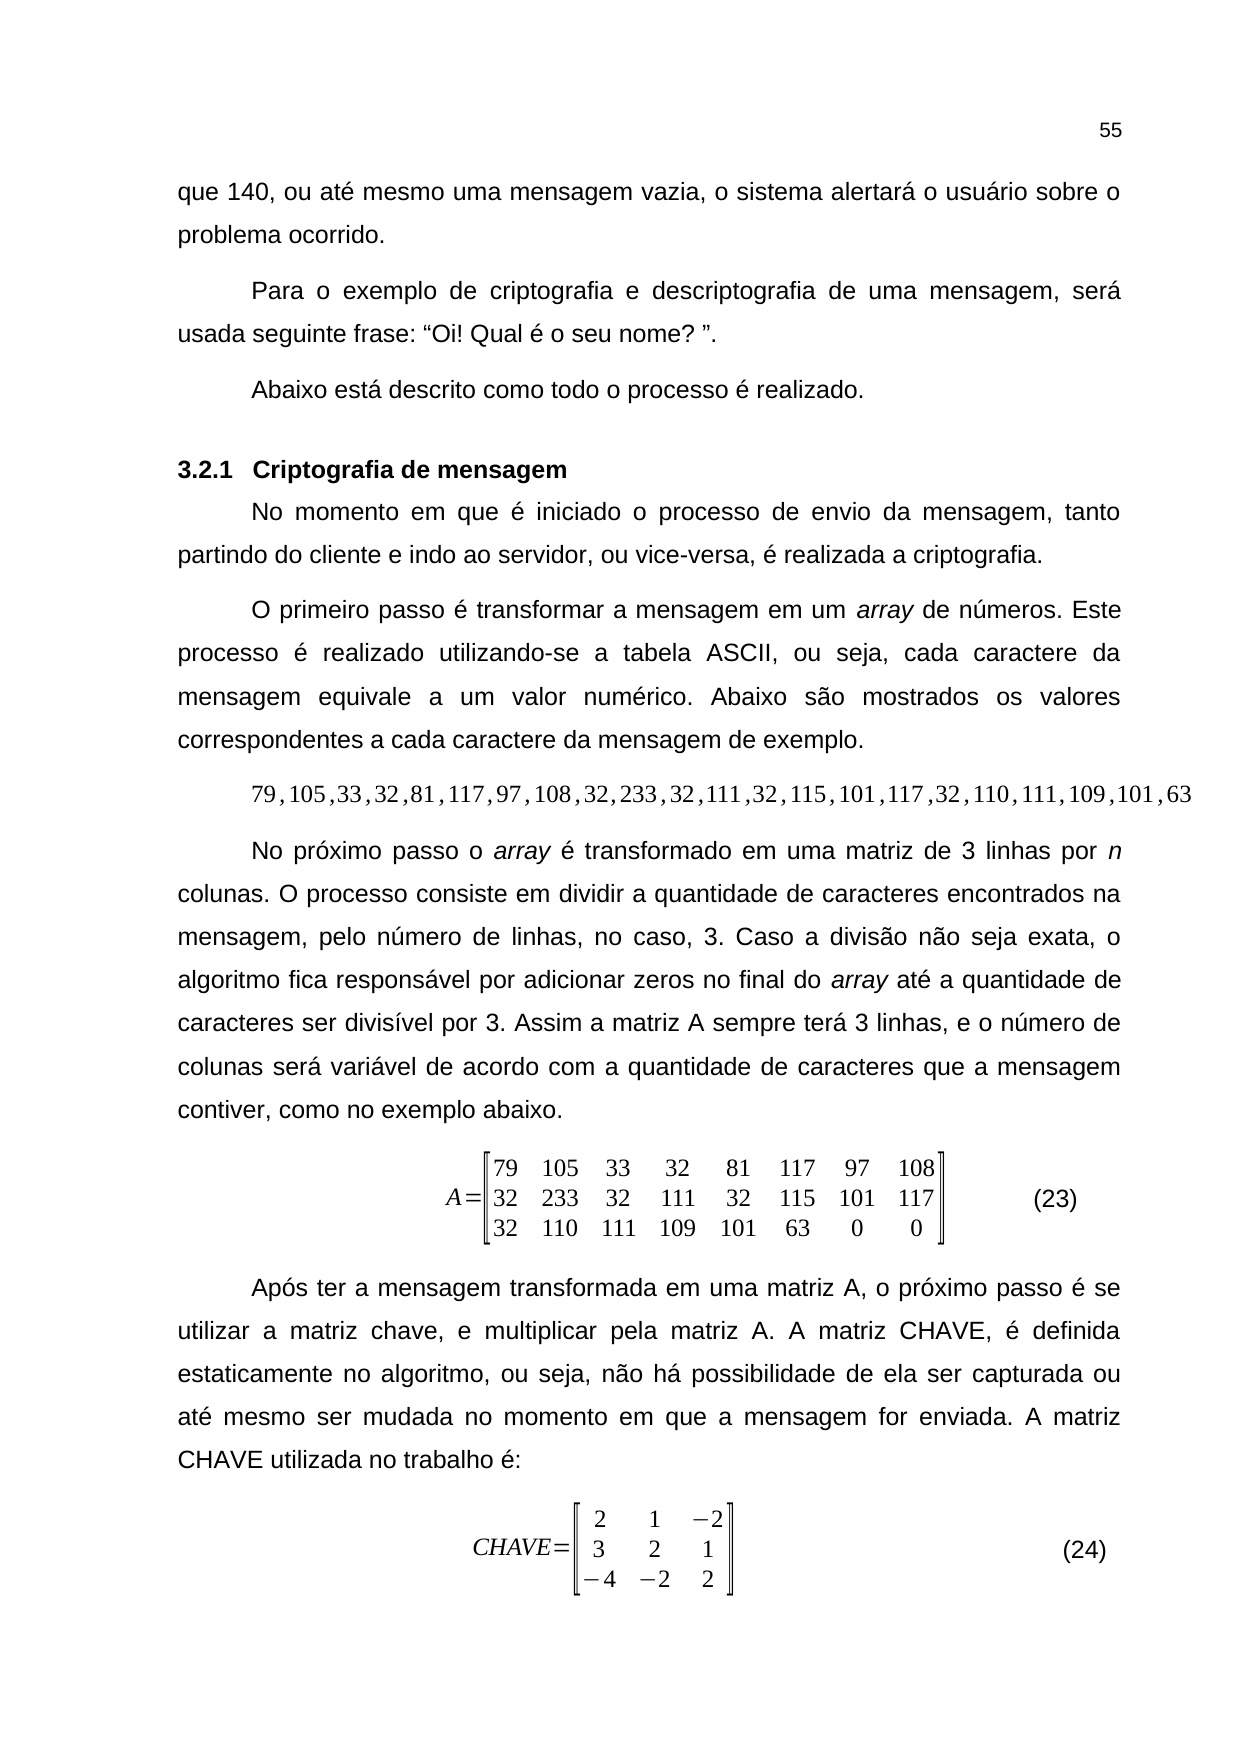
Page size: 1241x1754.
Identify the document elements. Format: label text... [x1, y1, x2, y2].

text Abaixo está descrito como todo o processo é realizado. [177, 375, 1122, 403]
text No próximo passo o array é transformado em uma matriz de 3 linhas por n colunas. O processo consiste em dividir a quantidade de caracteres encontrados na mensagem, pelo número de linhas, no caso, 3. Caso a divisão não seja exata, o algoritmo fica responsável por adicionar zeros no final do array até a quantidade de caracteres ser divisível por 3. Assim a matriz A sempre terá 3 linhas, e o número de colunas será variável de acordo com a quantidade de caracteres que a mensagem contiver, como no exemplo abaixo. [177, 836, 1122, 1123]
text (24) [398, 1501, 1122, 1597]
text Após ter a mensagem transformada em uma matriz A, o próximo passo é se utilizar a matriz chave, e multiplicar pela matriz A. A matriz CHAVE, é definida estaticamente no algoritmo, ou seja, não há possibilidade de ela ser capturada ou até mesmo ser mudada no momento em que a mensagem for enviada. A matriz CHAVE utilizada no trabalho é: [177, 1273, 1122, 1474]
subtitle Criptografia de mensagem [177, 455, 1122, 484]
text No momento em que é iniciado o processo de envio da mensagem, tanto partindo do cliente e indo ao servidor, ou vice-versa, é realizada a criptografia. [177, 497, 1122, 568]
text Para o exemplo de criptografia e descriptografia de uma mensagem, será usada seguinte frase: “Oi! Qual é o seu nome? ”. [177, 276, 1122, 348]
text (23) [325, 1150, 1122, 1246]
text O primeiro passo é transformar a mensagem em um array de números. Este processo é realizado utilizando-se a tabela ASCII, ou seja, cada caractere da mensagem equivale a um valor numérico. Abaixo são mostrados os valores correspondentes a cada caractere da mensagem de exemplo. [177, 595, 1122, 753]
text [177, 177, 1122, 249]
